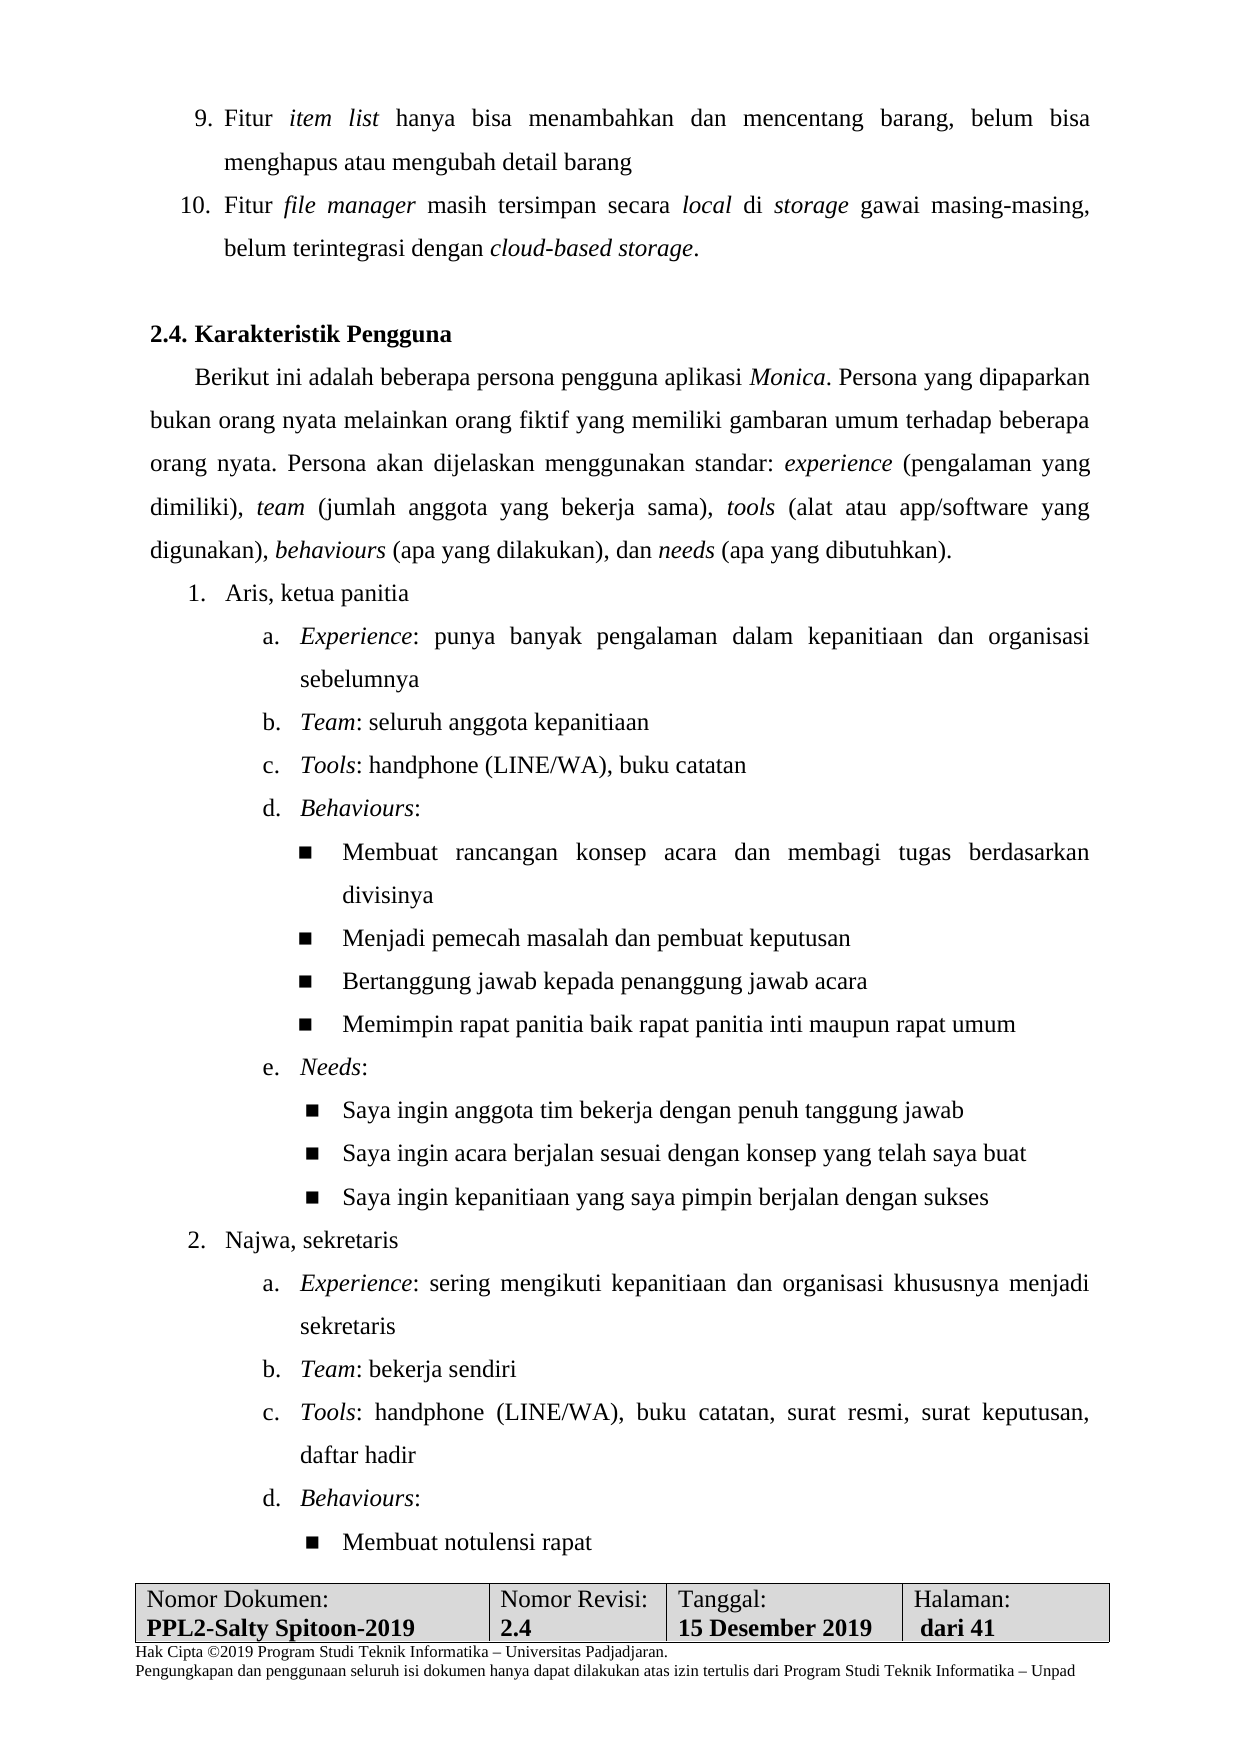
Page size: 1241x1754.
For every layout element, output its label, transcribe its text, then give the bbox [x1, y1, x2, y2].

list Fitur file manager masih tersimpan secara local di storage gawai masing-masing, belum terintegrasi dengan cloud-based storage. [179, 190, 1090, 262]
list Tools: handphone (LINE/WA), buku catatan [262, 750, 1090, 779]
list Needs: [262, 1052, 1090, 1081]
list Behaviours: [262, 1483, 1090, 1512]
list Aris, ketua panitia [187, 578, 1090, 607]
list Team: seluruh anggota kepanitiaan [262, 707, 1090, 736]
list Saya ingin kepanitiaan yang saya pimpin berjalan dengan sukses [304, 1182, 1090, 1210]
list Team: bekerja sendiri [262, 1354, 1090, 1383]
list Membuat notulensi rapat [304, 1527, 1090, 1555]
list Membuat rancangan konsep acara dan membagi tugas berdasarkan divisinya [298, 837, 1090, 908]
list Memimpin rapat panitia baik rapat panitia inti maupun rapat umum [298, 1009, 1090, 1038]
list Behaviours: [262, 793, 1090, 822]
list Experience: sering mengikuti kepanitiaan dan organisasi khususnya menjadi sekretaris [262, 1268, 1090, 1340]
subtitle Karakteristik Pengguna [150, 319, 1090, 348]
list Menjadi pemecah masalah dan pembuat keputusan [298, 923, 1090, 952]
list Experience: punya banyak pengalaman dalam kepanitiaan dan organisasi sebelumnya [262, 621, 1090, 693]
list Tools: handphone (LINE/WA), buku catatan, surat resmi, surat keputusan, daftar hadir [262, 1397, 1090, 1469]
list Bertanggung jawab kepada penanggung jawab acara [298, 966, 1090, 995]
list Saya ingin acara berjalan sesuai dengan konsep yang telah saya buat [304, 1138, 1090, 1167]
list Najwa, sekretaris [187, 1225, 1090, 1253]
list Fitur item list hanya bisa menambahkan dan mencentang barang, belum bisa menghapus atau mengubah detail barang [194, 103, 1090, 175]
list Saya ingin anggota tim bekerja dengan penuh tanggung jawab [304, 1095, 1090, 1124]
text Berikut ini adalah beberapa persona pengguna aplikasi Monica. Persona yang dipaparkan bukan orang nyata melainkan orang fiktif yang memiliki gambaran umum terhadap beberapa orang nyata. Persona akan dijelaskan menggunakan standar: experience (pengalaman yang dimiliki), team (jumlah anggota yang bekerja sama), tools (alat atau app/software yang digunakan), behaviours (apa yang dilakukan), dan needs (apa yang dibutuhkan). [150, 362, 1090, 563]
